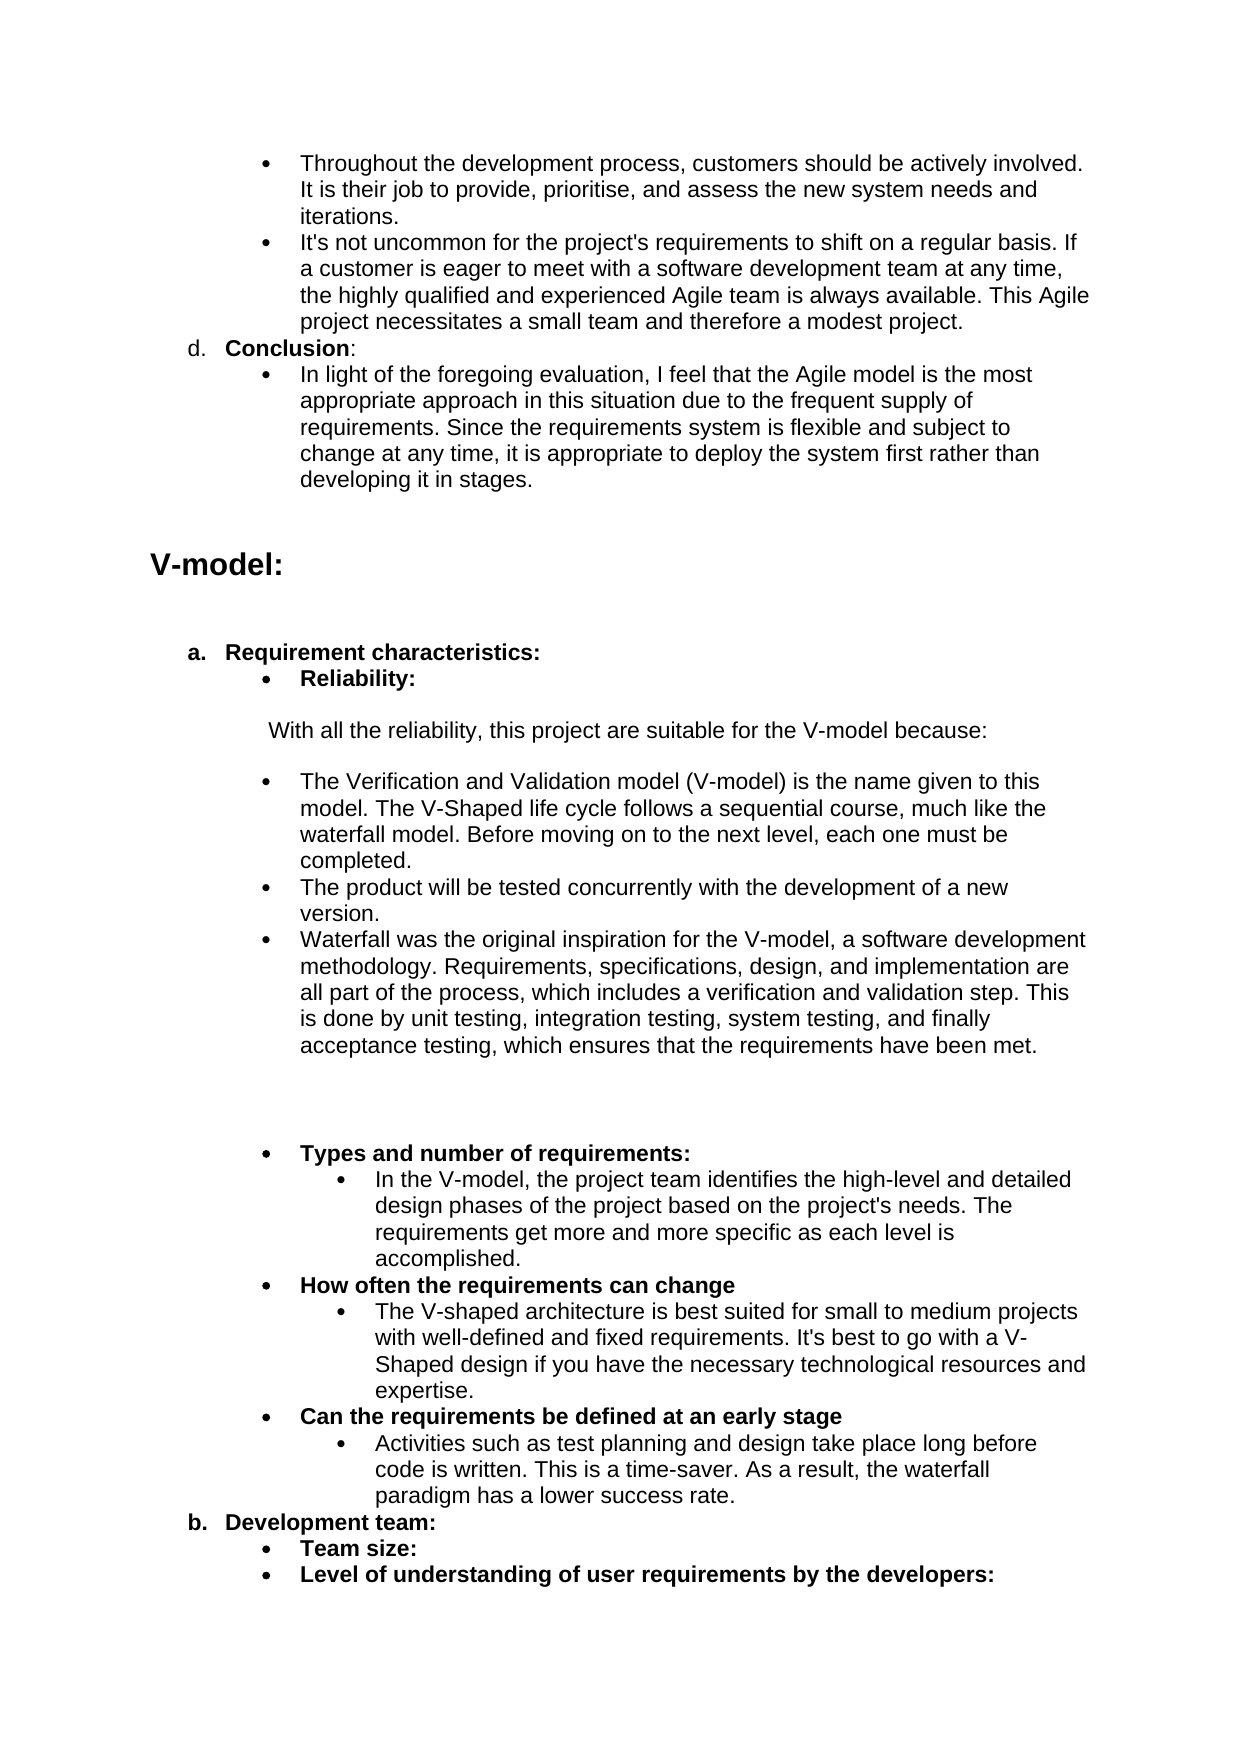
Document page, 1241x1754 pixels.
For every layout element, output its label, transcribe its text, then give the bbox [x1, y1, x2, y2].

list Waterfall was the original inspiration for the V-model, a software development methodology. Requirements, specifications, design, and implementation are all part of the process, which includes a verification and validation step. This is done by unit testing, integration testing, system testing, and finally acceptance testing, which ensures that the requirements have been met. [262, 926, 1090, 1058]
list In the V-model, the project team identifies the high-level and detailed design phases of the project based on the project's needs. The requirements get more and more specific as each level is accomplished. [337, 1166, 1090, 1272]
list Level of understanding of user requirements by the developers: [262, 1561, 1090, 1588]
list Requirement characteristics: [187, 639, 1090, 665]
list In light of the foregoing evaluation, I feel that the Agile model is the most appropriate approach in this situation due to the frequent supply of requirements. Since the requirements system is flexible and subject to change at any time, it is appropriate to deploy the system first rather than developing it in stages. [262, 361, 1090, 493]
text With all the reliability, this project are suitable for the V-model because: [268, 717, 1090, 743]
list Types and number of requirements: [262, 1140, 1090, 1166]
list Reliability: [262, 665, 1090, 692]
list How often the requirements can change [262, 1272, 1090, 1298]
list The Verification and Validation model (V-model) is the name given to this model. The V-Shaped life cycle follows a sequential course, much like the waterfall model. Before moving on to the next level, each one must be completed. [262, 768, 1090, 873]
list Throughout the development process, customers should be actively involved. It is their job to provide, prioritise, and assess the new system needs and iterations. [262, 150, 1090, 229]
list Team size: [262, 1535, 1090, 1561]
list Can the requirements be defined at an early stage [262, 1403, 1090, 1430]
list Activities such as test planning and design take place long before code is written. This is a time-saver. As a result, the waterfall paradigm has a lower success rate. [337, 1430, 1090, 1509]
list Development team: [187, 1509, 1090, 1535]
text V-model: [150, 546, 1090, 582]
list It's not uncommon for the project's requirements to shift on a regular basis. If a customer is eager to meet with a software development team at any time, the highly qualified and experienced Agile team is always available. This Agile project necessitates a small team and therefore a modest project. [262, 229, 1090, 334]
list Conclusion: [187, 334, 1090, 361]
list The product will be tested concurrently with the development of a new version. [262, 873, 1090, 926]
list The V-shaped architecture is best suited for small to medium projects with well-defined and fixed requirements. It's best to go with a V-Shaped design if you have the necessary technological resources and expertise. [337, 1298, 1090, 1403]
